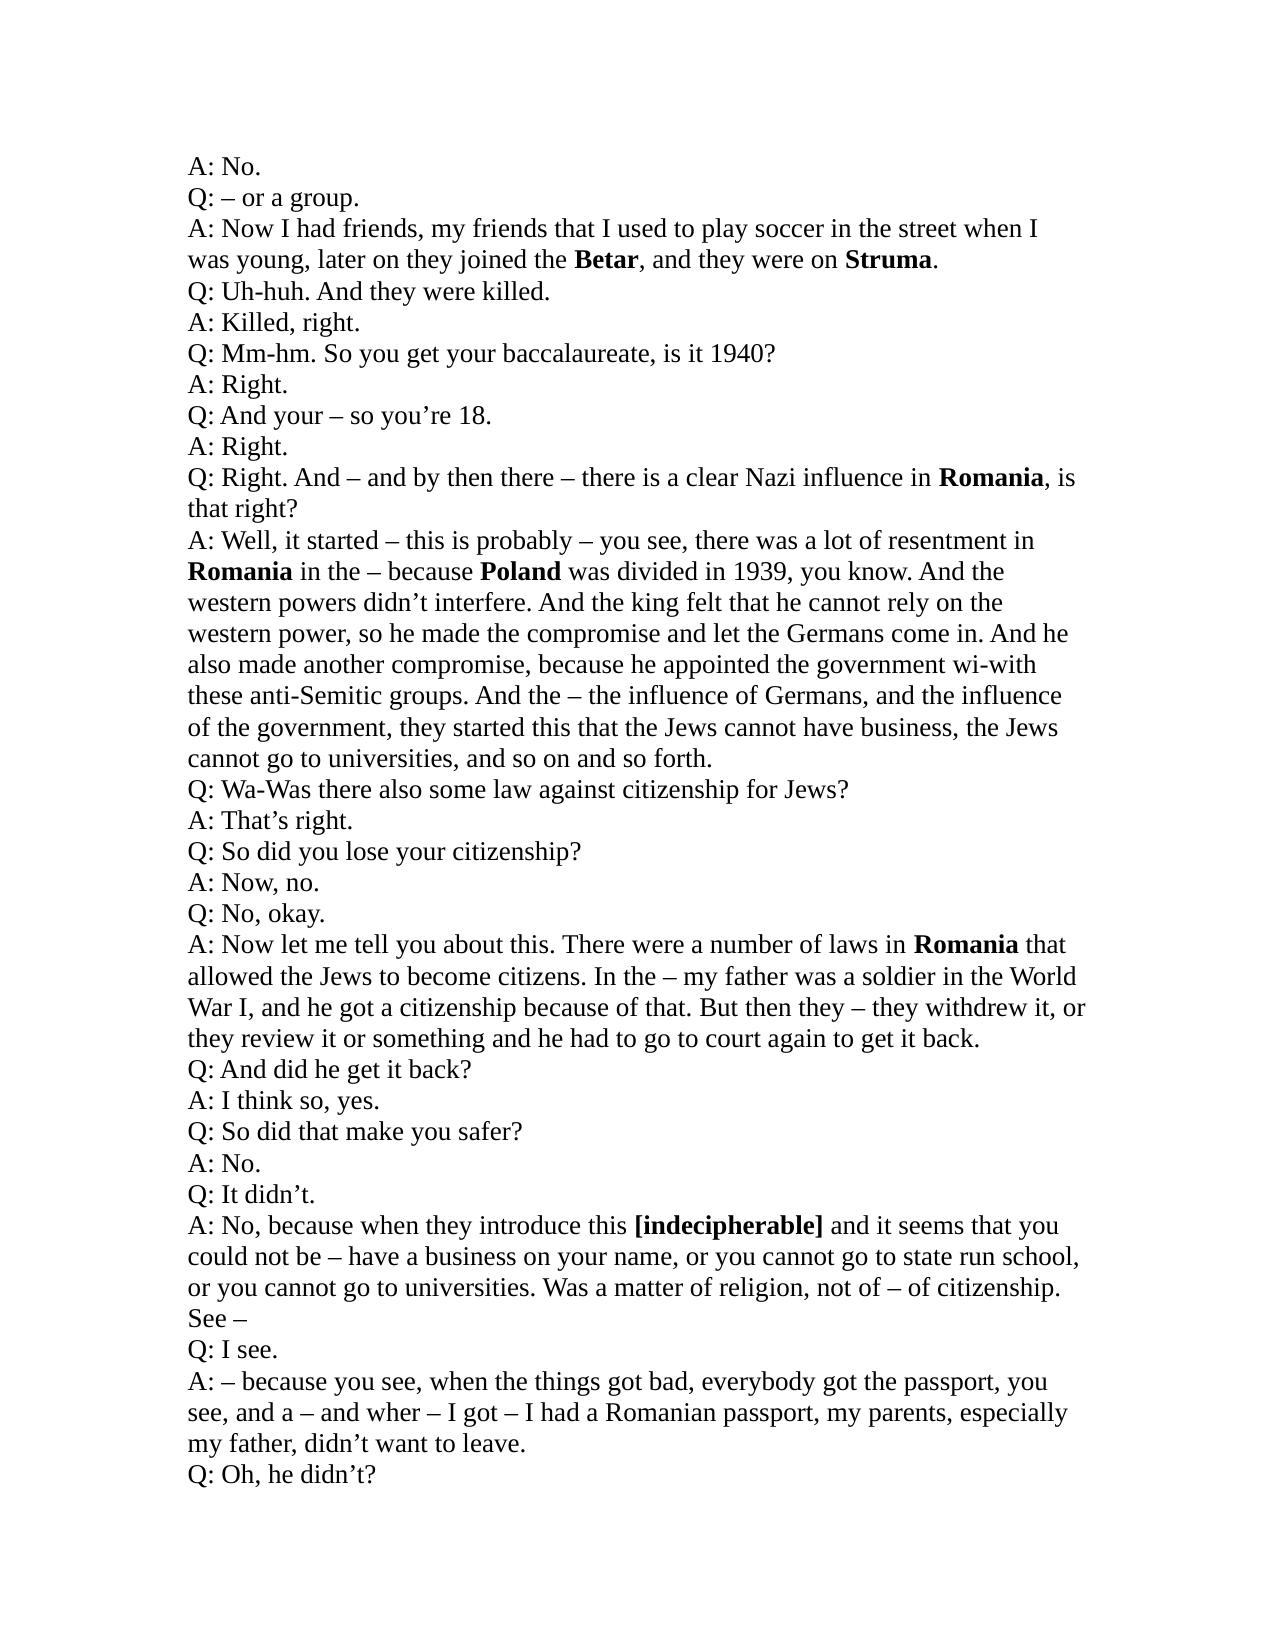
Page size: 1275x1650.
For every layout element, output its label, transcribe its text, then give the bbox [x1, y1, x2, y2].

text Q: Uh-huh. And they were killed. [187, 399, 1087, 430]
text A: Right. [187, 493, 1087, 524]
text Q: No, okay. [187, 1022, 1087, 1053]
text A: Right. [187, 555, 1087, 586]
text A: No. [187, 274, 1087, 306]
text A: That’s right. [187, 929, 1087, 960]
text Q: Right. And – and by then there – there is a clear Nazi influence in Romania, is that right? [187, 586, 1087, 648]
text Q: Mm-hm. So you get your baccalaureate, is it 1940? [187, 461, 1087, 493]
text Q: Wa-Was there also some law against citizenship for Jews? [187, 897, 1087, 929]
text A: No. [187, 1271, 1087, 1302]
text Q: And did he get it back? [187, 1178, 1087, 1209]
text Q: So did you lose your citizenship? [187, 960, 1087, 991]
text Q: So you didn’t join a Zionist political party or anything – [187, 243, 1087, 274]
text Q: – or a group. [187, 306, 1087, 337]
text A: Killed, right. [187, 430, 1087, 461]
text A: I – I was – only for a short time when we – we used to play basketball and volleyball – well, that was later on, I was member of the Maccabee, that was a sports group, Jewish sports group. [187, 150, 1087, 243]
text A: Now I had friends, my friends that I used to play soccer in the street when I was young, later on they joined the Betar, and they were on Struma. [187, 337, 1087, 399]
text Q: It didn’t. [187, 1302, 1087, 1333]
text Q: And your – so you’re 18. [187, 524, 1087, 555]
text A: No, because when they introduce this [indecipherable] and it seems that you could not be – have a business on your name, or you cannot go to state run school, or you cannot go to universities. Was a matter of religion, not of – of citizenship. See – [187, 1333, 1087, 1458]
text A: Now, no. [187, 991, 1087, 1022]
text A: Well, it started – this is probably – you see, there was a lot of resentment in Romania in the – because Poland was divided in 1939, you know. And the western powers didn’t interfere. And the king felt that he cannot rely on the western power, so he made the compromise and let the Germans come in. And he also made another compromise, because he appointed the government wi-with these anti-Semitic groups. And the – the influence of Germans, and the influence of the government, they started this that the Jews cannot have business, the Jews cannot go to universities, and so on and so forth. [187, 648, 1087, 897]
text Q: I see. [187, 1458, 1087, 1489]
text A: I think so, yes. [187, 1209, 1087, 1240]
text Q: So did that make you safer? [187, 1240, 1087, 1271]
text A: Now let me tell you about this. There were a number of laws in Romania that allowed the Jews to become citizens. In the – my father was a soldier in the World War I, and he got a citizenship because of that. But then they – they withdrew it, or they review it or something and he had to go to court again to get it back. [187, 1053, 1087, 1178]
